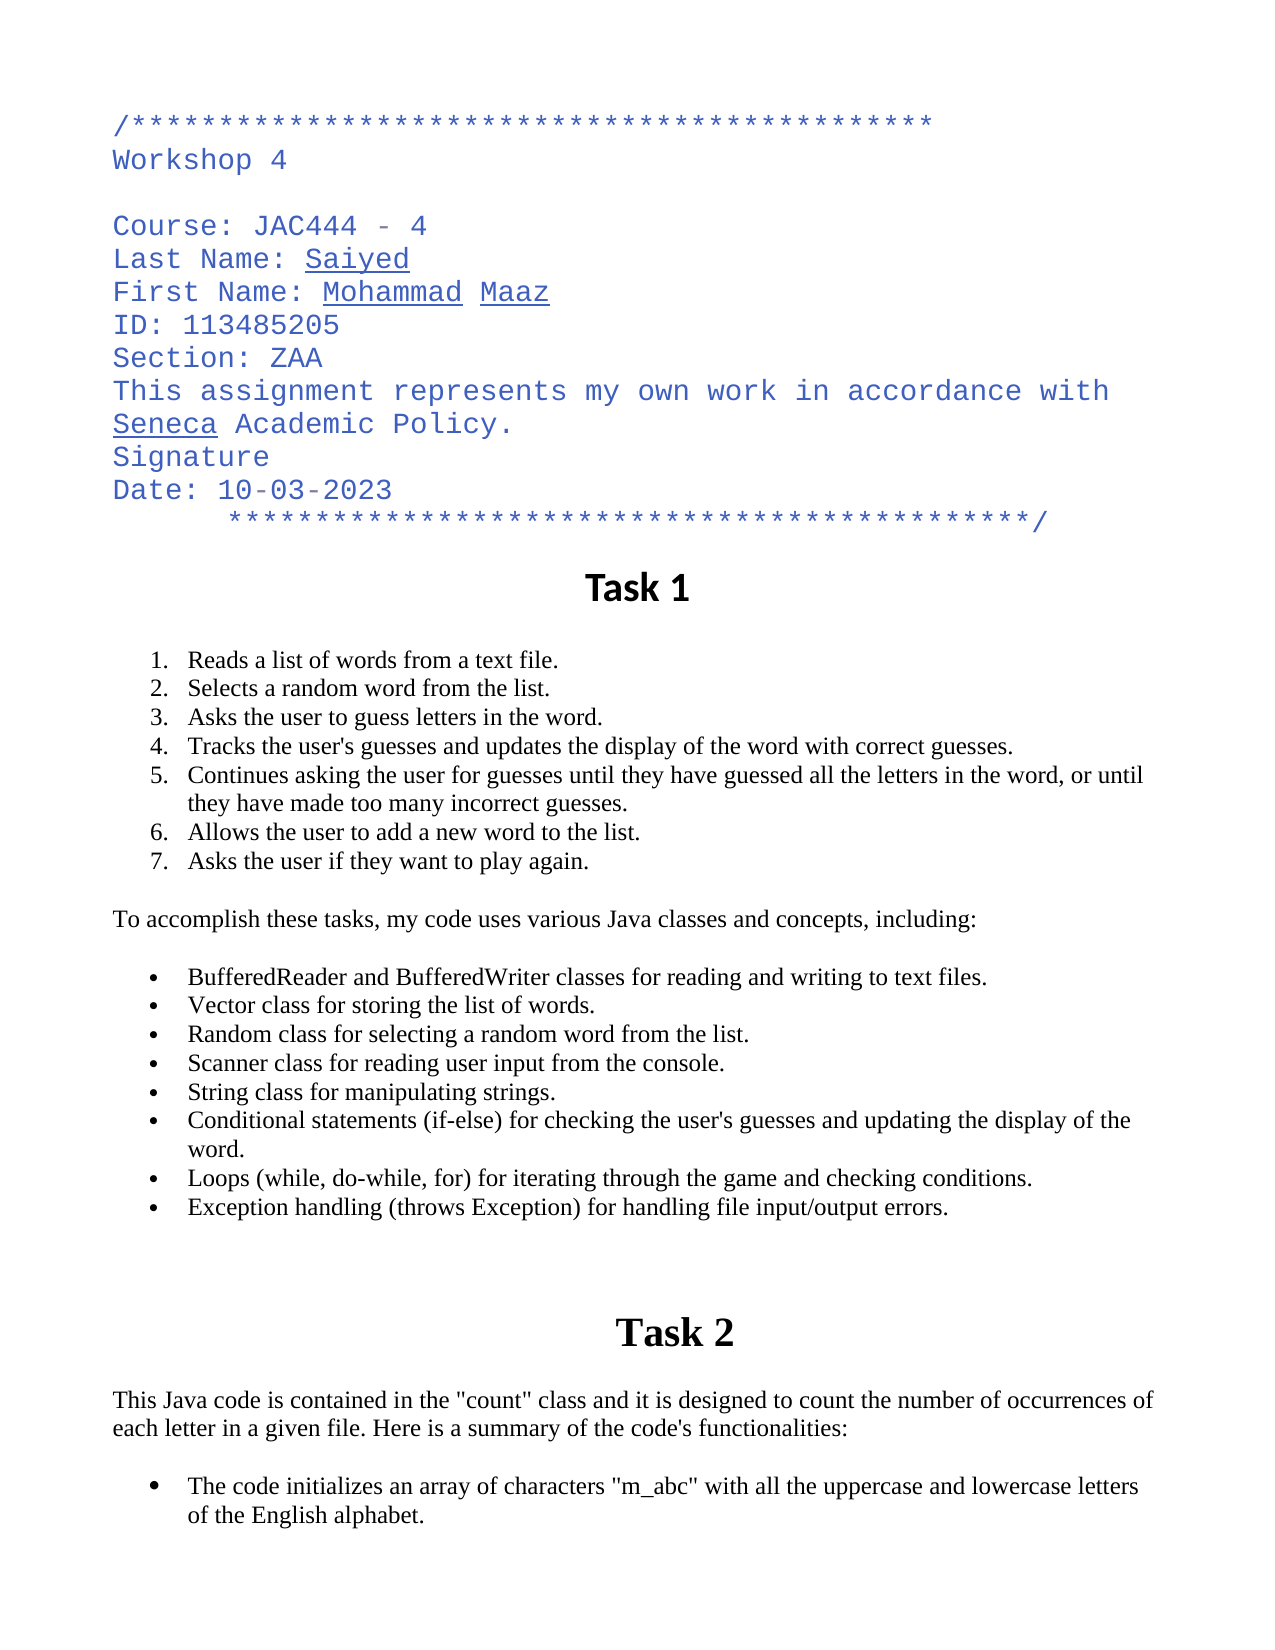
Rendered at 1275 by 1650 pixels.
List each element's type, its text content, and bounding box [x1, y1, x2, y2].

text Course: JAC444 - 4 [112, 211, 1163, 244]
text ID: 113485205 [112, 310, 1163, 343]
text Task 1 [112, 561, 1163, 612]
text This Java code is contained in the "count" class and it is designed to count the number of occurrences of each letter in a given file. Here is a summary of the code's functionalities: [112, 1385, 1163, 1442]
list The code initializes an array of characters "m_abc" with all the uppercase and lowercase letters of the English alphabet. [150, 1471, 1163, 1529]
list Allows the user to add a new word to the list. [150, 817, 1163, 846]
list String class for manipulating strings. [150, 1077, 1163, 1106]
list Continues asking the user for guesses until they have guessed all the letters in the word, or until they have made too many incorrect guesses. [150, 760, 1163, 817]
text Task 2 [187, 1308, 1163, 1356]
text Signature [112, 442, 1163, 475]
list Asks the user to guess letters in the word. [150, 702, 1163, 731]
list Tracks the user's guesses and updates the display of the word with correct guesses. [150, 731, 1163, 760]
list BufferedReader and BufferedWriter classes for reading and writing to text files. [150, 962, 1163, 991]
text This assignment represents my own work in accordance with Seneca Academic Policy. [112, 376, 1163, 442]
list Conditional statements (if-else) for checking the user's guesses and updating the display of the word. [150, 1106, 1163, 1163]
list Reads a list of words from a text file. [150, 645, 1163, 673]
text To accomplish these tasks, my code uses various Java classes and concepts, including: [112, 904, 1163, 933]
list Loops (while, do-while, for) for iterating through the game and checking conditions. [150, 1163, 1163, 1192]
list Vector class for storing the list of words. [150, 991, 1163, 1019]
text First Name: Mohammad Maaz [112, 277, 1163, 310]
list Random class for selecting a random word from the list. [150, 1019, 1163, 1048]
text /********************************************** [112, 112, 1163, 145]
list Exception handling (throws Exception) for handling file input/output errors. [150, 1192, 1163, 1221]
list Scanner class for reading user input from the console. [150, 1048, 1163, 1077]
list Selects a random word from the list. [150, 673, 1163, 702]
text Date: 10-03-2023 [112, 475, 1163, 508]
text **********************************************/ [112, 508, 1163, 541]
text Section: ZAA [112, 343, 1163, 376]
list Asks the user if they want to play again. [150, 846, 1163, 875]
text Last Name: Saiyed [112, 244, 1163, 277]
text Workshop 4 [112, 145, 1163, 178]
